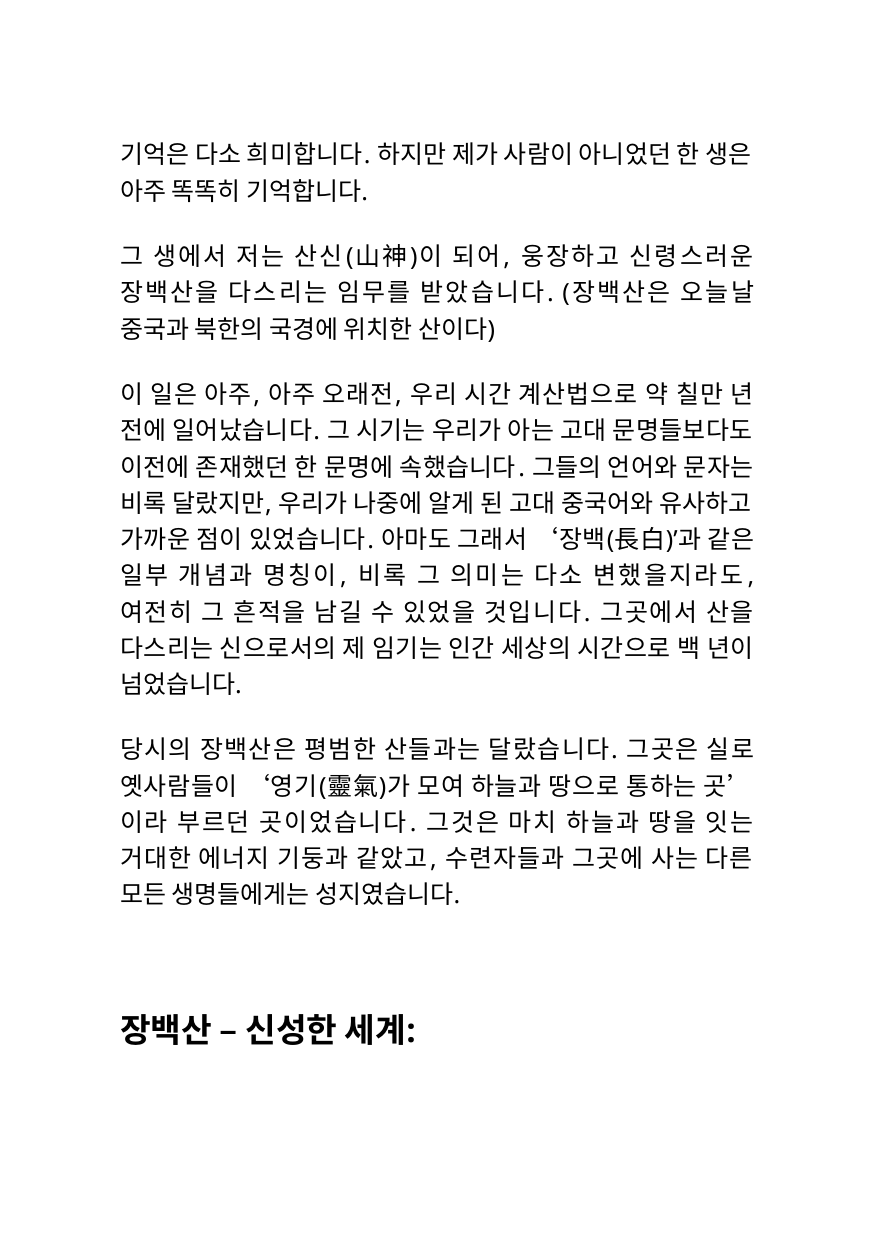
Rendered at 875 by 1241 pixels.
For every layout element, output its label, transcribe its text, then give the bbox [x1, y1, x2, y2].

text 그 생에서 저는 산신(山神)이 되어, 웅장하고 신령스러운 장백산을 다스리는 임무를 받았습니다. (장백산은 오늘날 중국과 북한의 국경에 위치한 산이다) [120, 237, 754, 345]
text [120, 135, 754, 207]
text 이 일은 아주, 아주 오래전, 우리 시간 계산법으로 약 칠만 년 전에 일어났습니다. 그 시기는 우리가 아는 고대 문명들보다도 이전에 존재했던 한 문명에 속했습니다. 그들의 언어와 문자는 비록 달랐지만, 우리가 나중에 알게 된 고대 중국어와 유사하고 가까운 점이 있었습니다. 아마도 그래서 ‘장백(長白)’과 같은 일부 개념과 명칭이, 비록 그 의미는 다소 변했을지라도, 여전히 그 흔적을 남길 수 있었을 것입니다. 그곳에서 산을 다스리는 신으로서의 제 임기는 인간 세상의 시간으로 백 년이 넘었습니다. [120, 374, 754, 701]
text 당시의 장백산은 평범한 산들과는 달랐습니다. 그곳은 실로 옛사람들이 ‘영기(靈氣)가 모여 하늘과 땅으로 통하는 곳’이라 부르던 곳이었습니다. 그것은 마치 하늘과 땅을 잇는 거대한 에너지 기둥과 같았고, 수련자들과 그곳에 사는 다른 모든 생명들에게는 성지였습니다. [120, 730, 754, 911]
text 장백산 – 신성한 세계: [120, 1004, 754, 1052]
